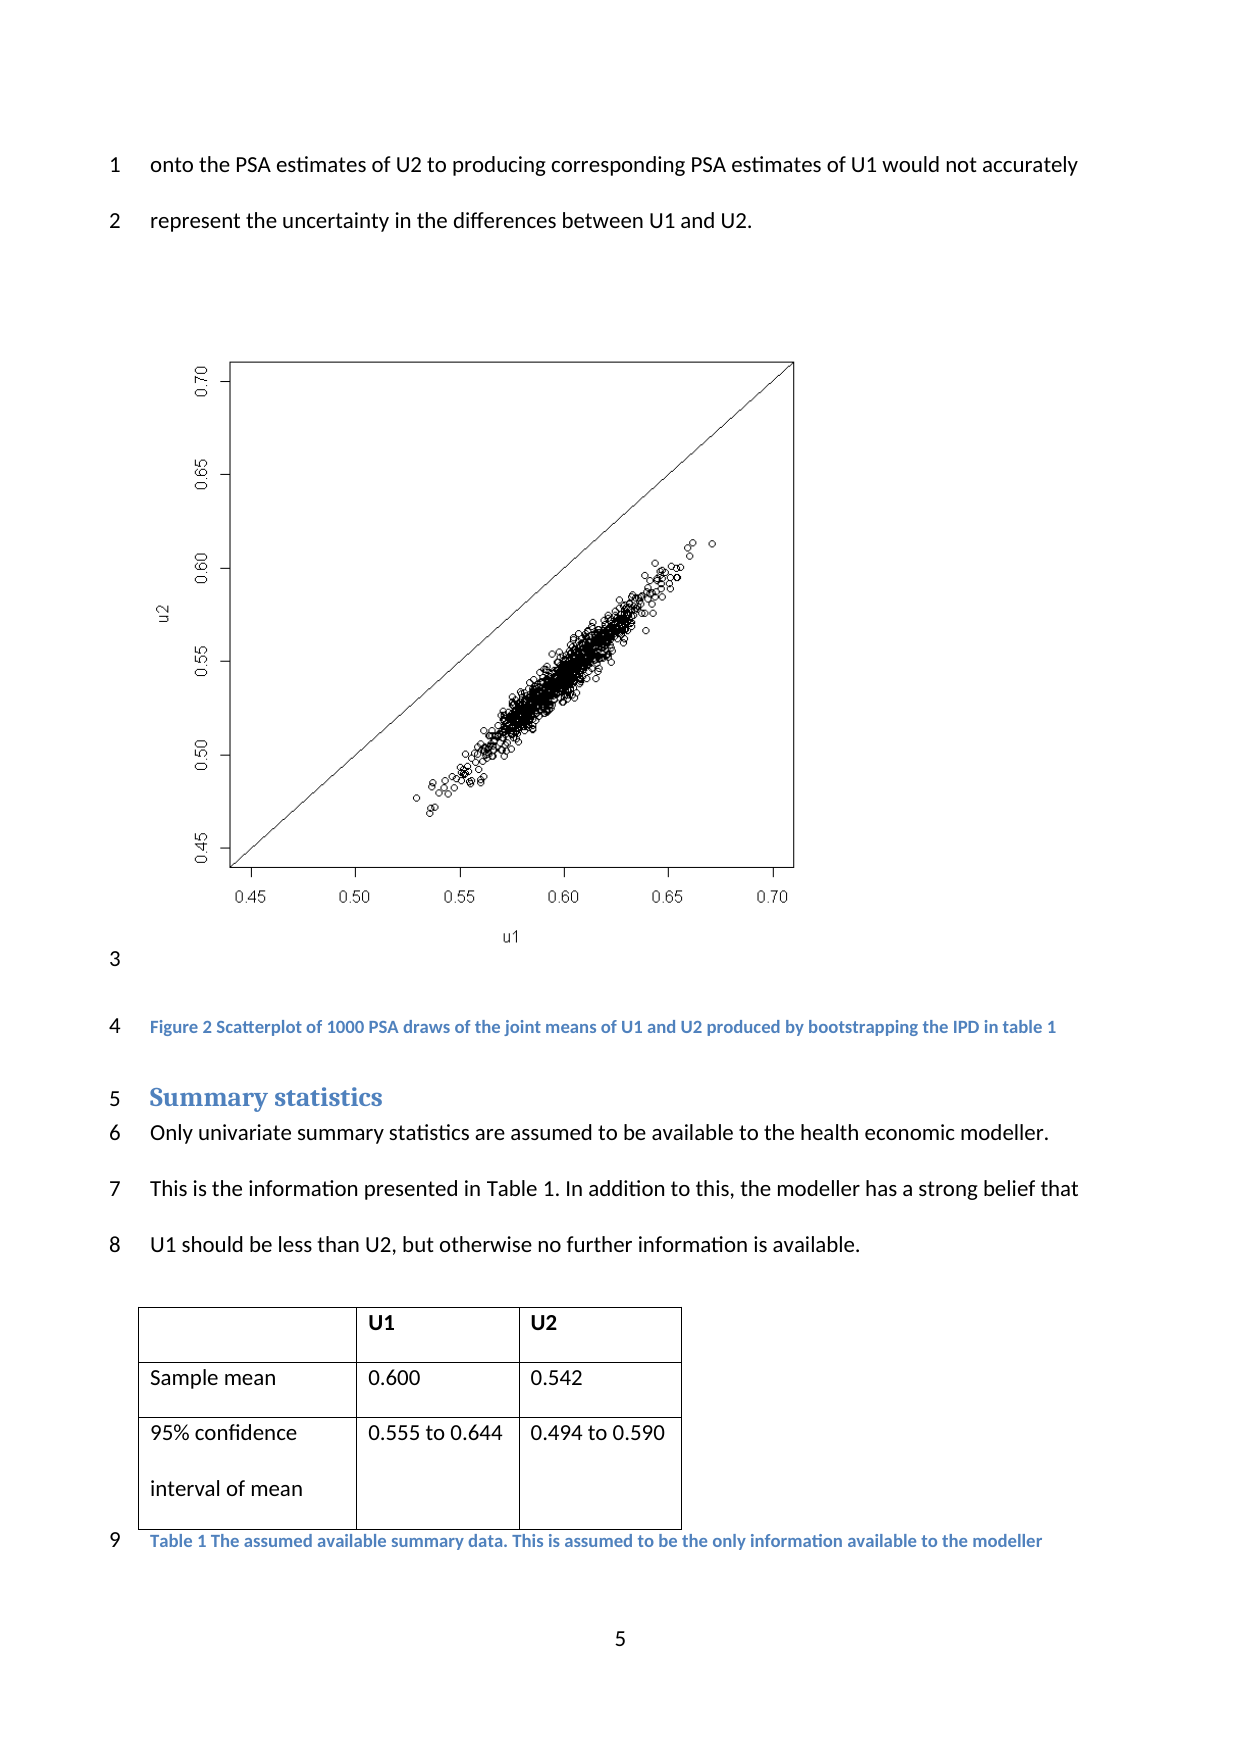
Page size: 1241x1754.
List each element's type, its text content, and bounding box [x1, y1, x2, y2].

table_header U1 [357, 1308, 519, 1362]
text Figure 2 Scatterplot of 1000 PSA draws of the joint means of U1 and U2 produced by bootstrapping the IPD in table 1 [150, 1015, 1090, 1038]
table_cell 0.555 to 0.644 [357, 1418, 519, 1529]
subtitle Summary statistics [150, 1082, 1090, 1113]
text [150, 150, 1090, 234]
table_header [139, 1308, 356, 1362]
table_cell 0.600 [357, 1363, 519, 1417]
table_cell 0.542 [520, 1363, 681, 1417]
text Table 1 The assumed available summary data. This is assumed to be the only information available to the modeller [150, 1530, 1090, 1553]
table_header U2 [520, 1308, 681, 1362]
table_cell Sample mean [139, 1363, 356, 1417]
table_cell 95% confidence interval of mean [139, 1418, 356, 1529]
text Only univariate summary statistics are assumed to be available to the health economic modeller. This is the information presented in Table 2. In addition to this, the modeller has a strong belief that U1 should be less than U2, but otherwise no further information is available. [150, 1118, 1090, 1258]
picture [150, 282, 835, 967]
table_cell 0.494 to 0.590 [520, 1418, 681, 1529]
